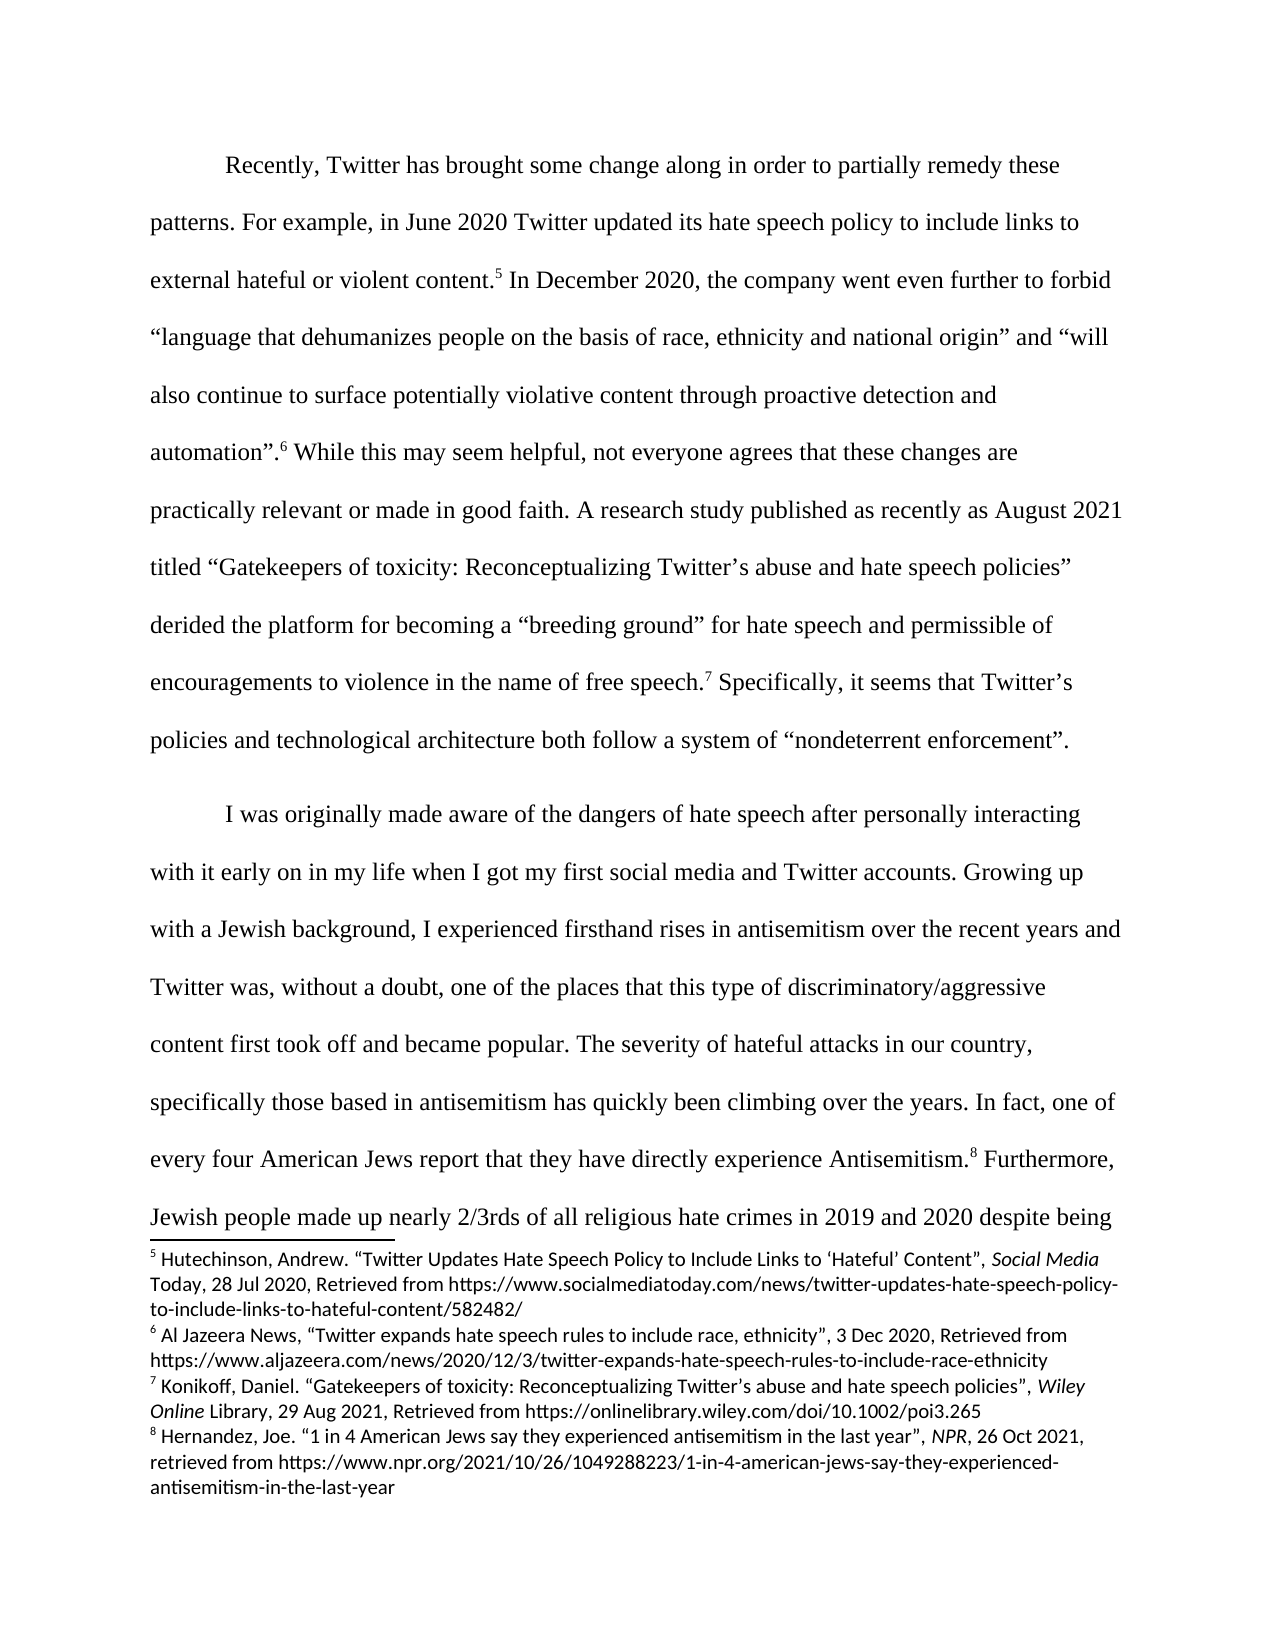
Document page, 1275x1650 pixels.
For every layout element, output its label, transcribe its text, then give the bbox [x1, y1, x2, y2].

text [150, 799, 1125, 1230]
text Recently, Twitter has brought some change along in order to partially remedy these patterns. For example, in June 2020 Twitter updated its hate speech policy to include links to external hateful or violent content. In December 2020, the company went even further to forbid “language that dehumanizes people on the basis of race, ethnicity and national origin” and “will also continue to surface potentially violative content through proactive detection and automation”. While this may seem helpful, not everyone agrees that these changes are practically relevant or made in good faith. A research study published as recently as August 2021 titled “Gatekeepers of toxicity: Reconceptualizing Twitter’s abuse and hate speech policies” derided the platform for becoming a “breeding ground” for hate speech and permissible of encouragements to violence in the name of free speech. Specifically, it seems that Twitter’s policies and technological architecture both follow a system of “nondeterrent enforcement”. [150, 150, 1125, 754]
